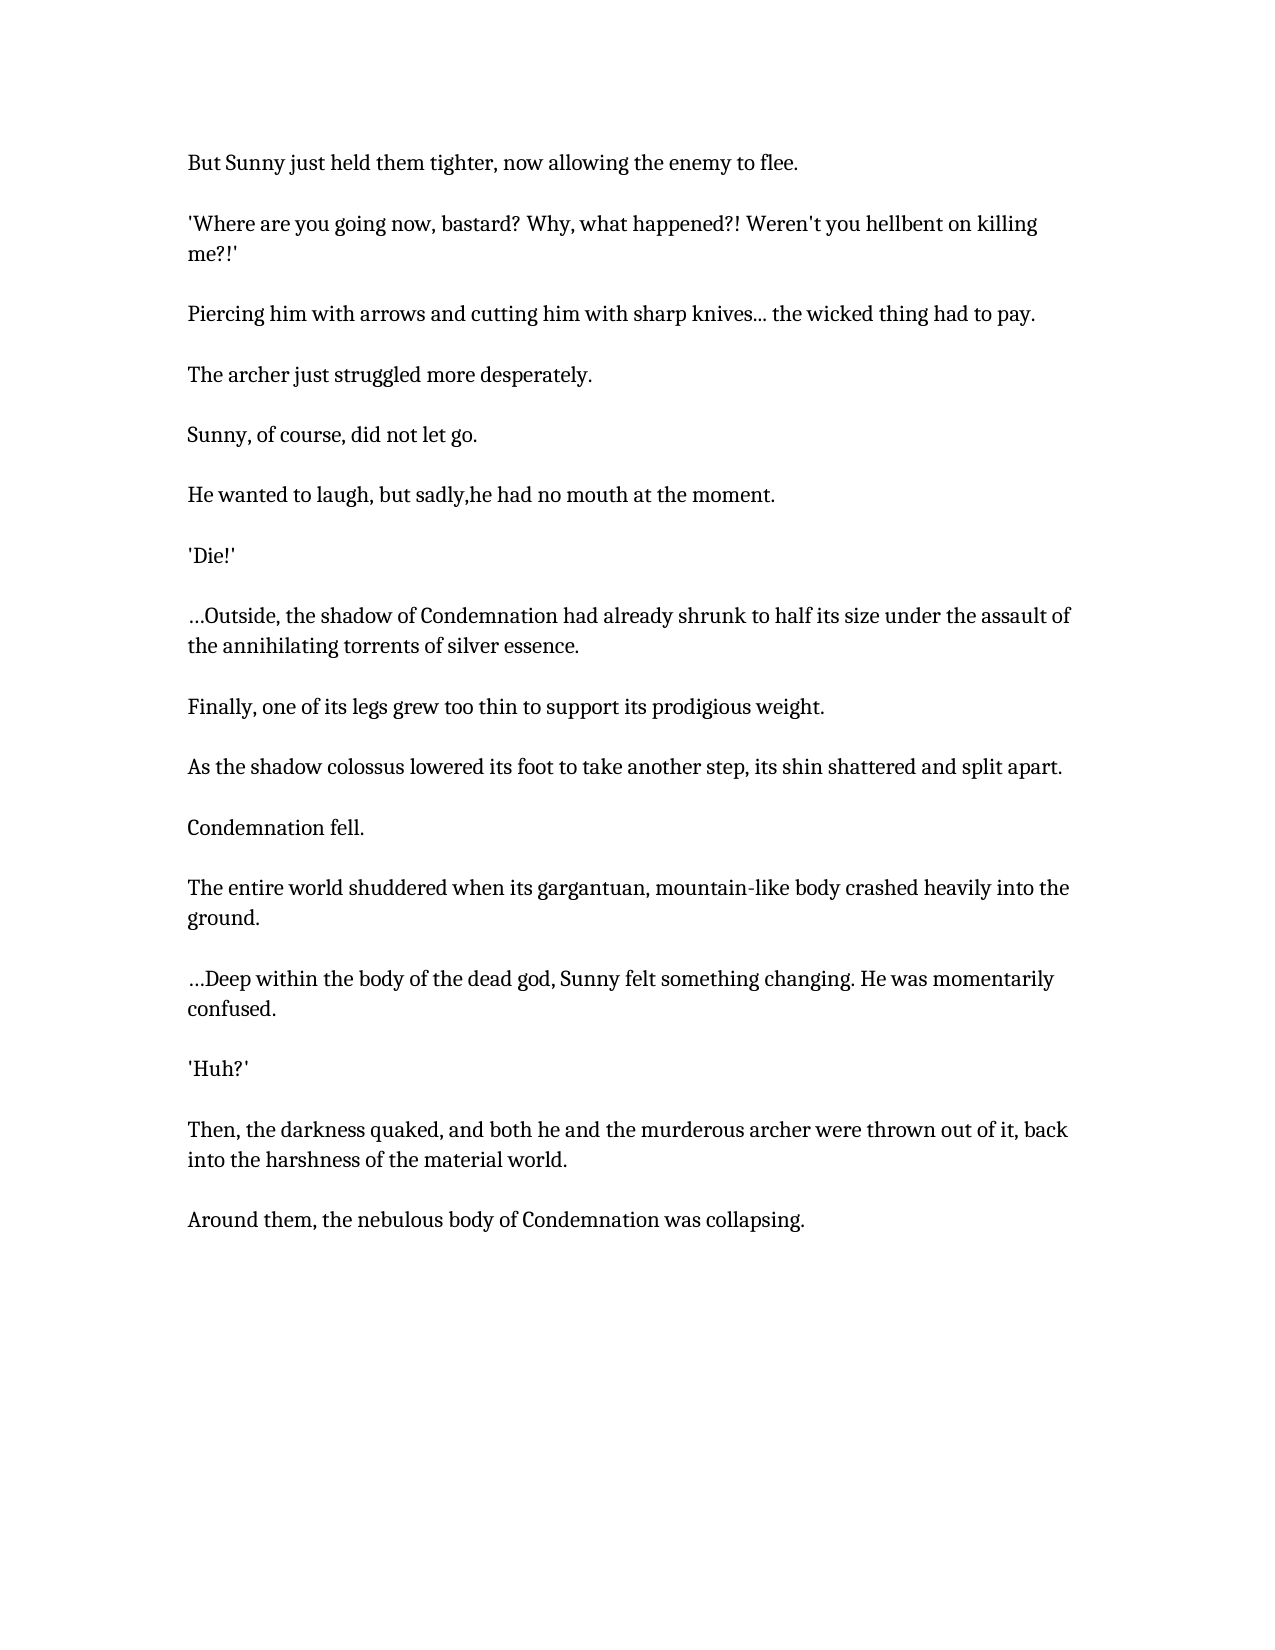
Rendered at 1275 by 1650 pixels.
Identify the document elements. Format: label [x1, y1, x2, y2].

text [187, 150, 1087, 1234]
